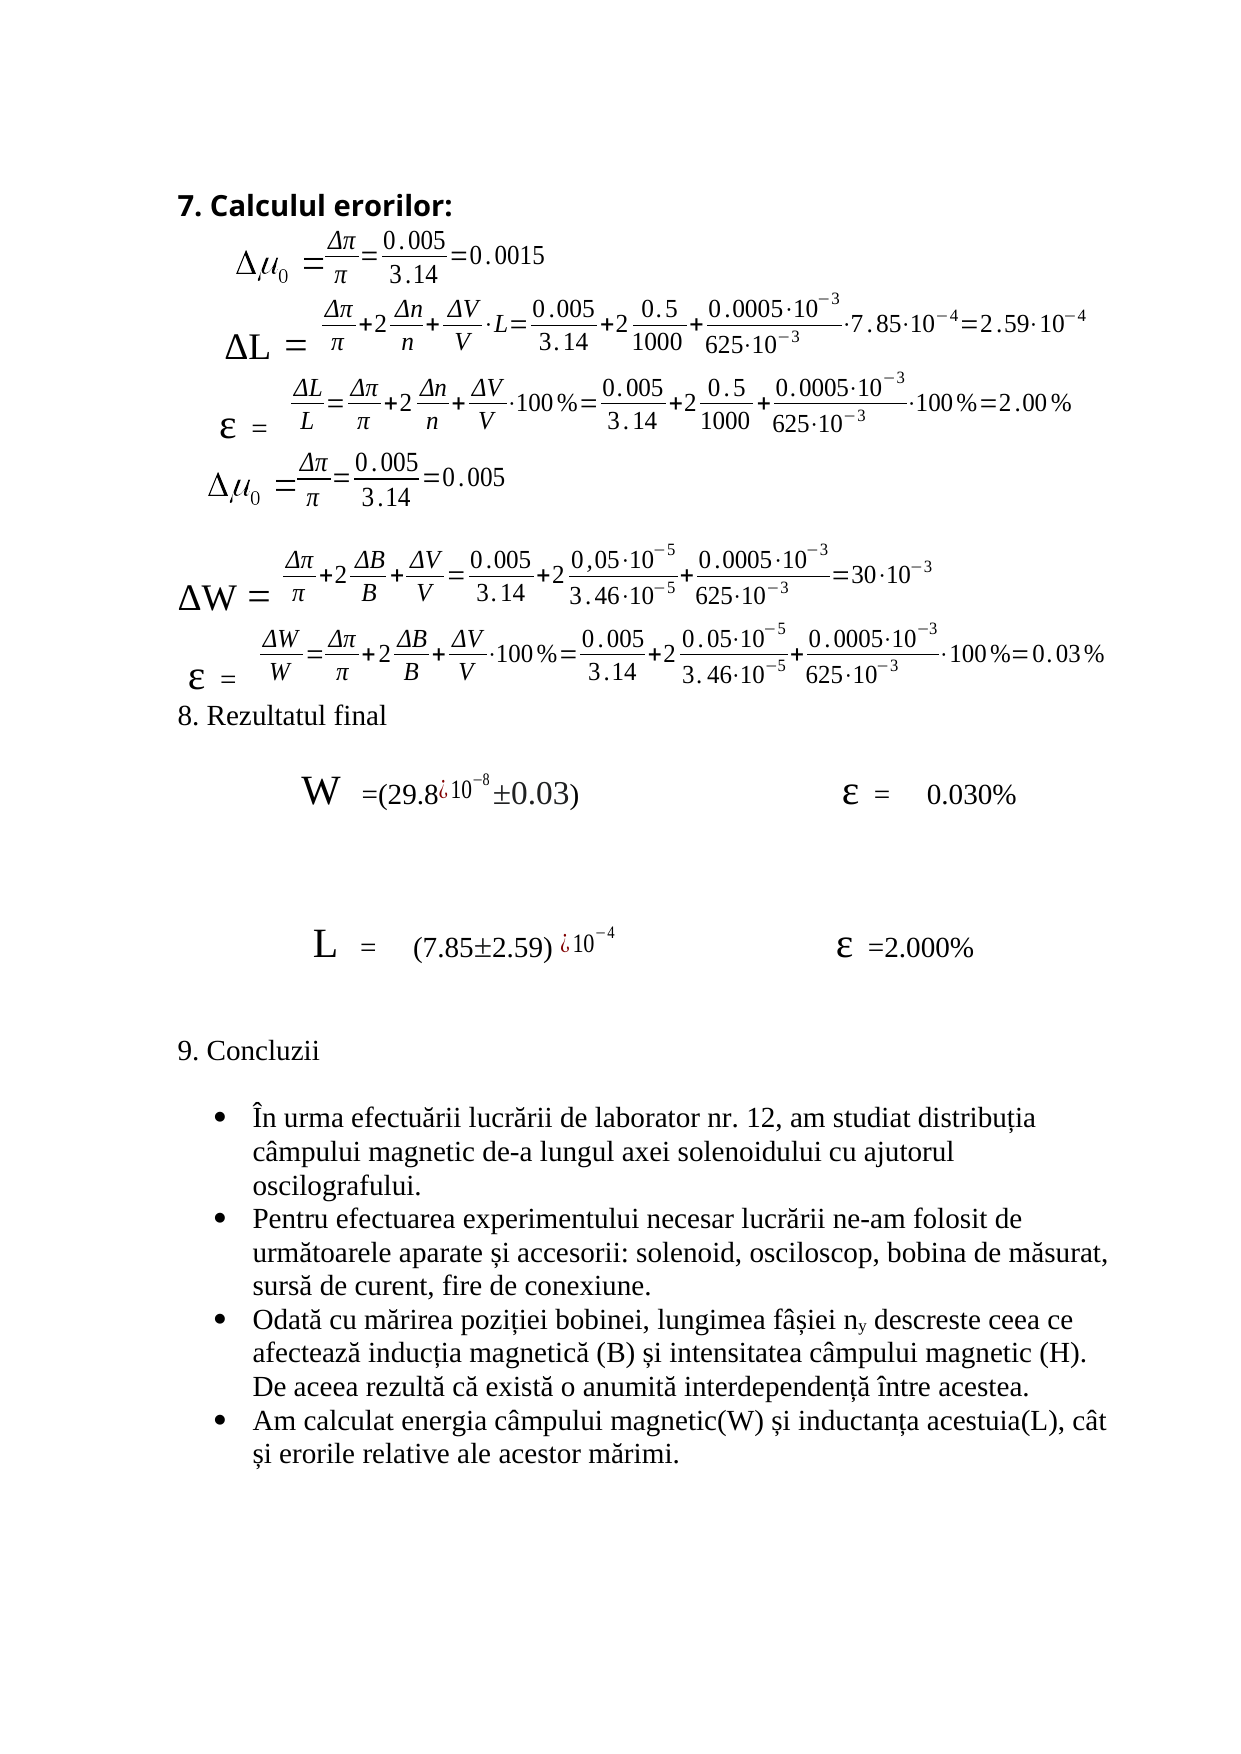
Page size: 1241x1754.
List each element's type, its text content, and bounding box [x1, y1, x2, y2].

text W =(29.8±0.03) ε = 0.030% [177, 765, 1122, 813]
list Pentru efectuarea experimentului necesar lucrării ne-am folosit de următoarele aparate și accesorii: solenoid, osciloscop, bobina de măsurat, sursă de curent, fire de conexiune. [215, 1201, 1122, 1302]
text 7. Calculul erorilor: [177, 185, 1122, 225]
text L = (7.85±2.59) ε =2.000% [177, 918, 1122, 966]
text ΔW = [177, 541, 1122, 619]
list Am calculat energia câmpului magnetic(W) și inductanța acestuia(L), cât și erorile relative ale acestor mărimi. [215, 1403, 1122, 1470]
list În urma efectuării lucrării de laborator nr. 12, am studiat distribuția câmpului magnetic de-a lungul axei solenoidului cu ajutorul oscilografului. [215, 1101, 1122, 1201]
text ε = [177, 619, 1122, 698]
text 9. Concluzii [177, 1033, 1122, 1067]
list Odată cu mărirea poziției bobinei, lungimea fâșiei ny descreste ceea ce afectează inducția magnetică (B) și intensitatea câmpului magnetic (H). De aceea rezultă că există o anumită interdependență între acestea. [215, 1302, 1122, 1403]
text 8. Rezultatul final [177, 698, 1122, 732]
text ε = [177, 369, 1122, 447]
text ΔL = [177, 290, 1122, 369]
